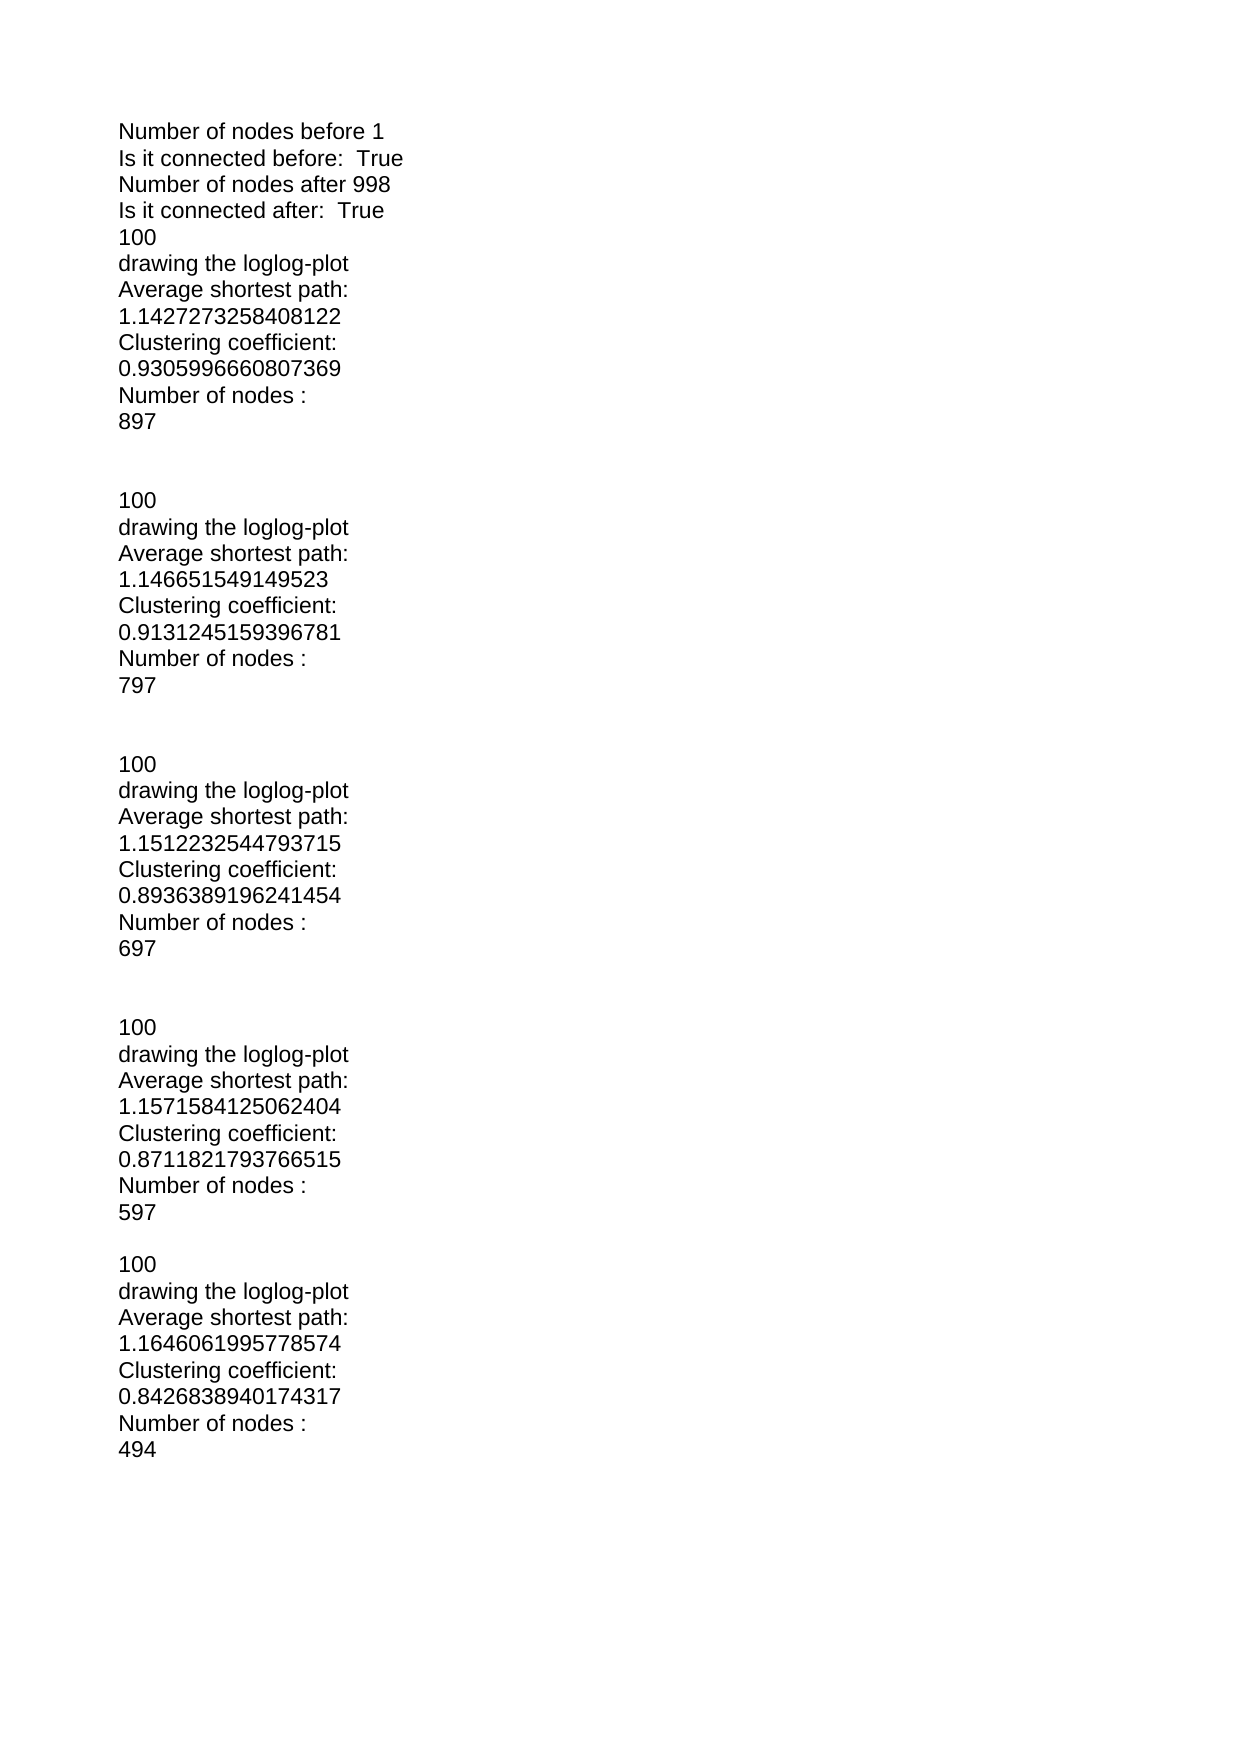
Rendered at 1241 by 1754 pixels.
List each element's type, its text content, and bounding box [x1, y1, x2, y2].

text 100 [118, 1014, 1122, 1041]
text Number of nodes : [118, 1172, 1122, 1199]
text Number of nodes : [118, 1409, 1122, 1436]
text Clustering coefficient: [118, 592, 1122, 619]
text 1.146651549149523 [118, 566, 1122, 592]
text 1.1571584125062404 [118, 1093, 1122, 1119]
text 697 [118, 935, 1122, 961]
text 0.8711821793766515 [118, 1146, 1122, 1172]
text Number of nodes after 998 [118, 171, 1122, 197]
text 0.9305996660807369 [118, 355, 1122, 382]
text Average shortest path: [118, 540, 1122, 566]
text drawing the loglog-plot [118, 1041, 1122, 1067]
text 597 [118, 1199, 1122, 1225]
text Number of nodes before 1 [118, 118, 1122, 144]
text Clustering coefficient: [118, 329, 1122, 355]
text drawing the loglog-plot [118, 513, 1122, 540]
text 100 [118, 487, 1122, 513]
text drawing the loglog-plot [118, 1278, 1122, 1304]
text 0.9131245159396781 [118, 619, 1122, 645]
text 494 [118, 1436, 1122, 1462]
text 797 [118, 672, 1122, 698]
text 100 [118, 1251, 1122, 1278]
text Average shortest path: [118, 1067, 1122, 1093]
text Clustering coefficient: [118, 1119, 1122, 1146]
text Average shortest path: [118, 276, 1122, 303]
text Number of nodes : [118, 909, 1122, 935]
text Average shortest path: [118, 1304, 1122, 1330]
text Clustering coefficient: [118, 1357, 1122, 1383]
text Clustering coefficient: [118, 856, 1122, 882]
text Number of nodes : [118, 645, 1122, 672]
text drawing the loglog-plot [118, 250, 1122, 276]
text 100 [118, 223, 1122, 250]
text 1.1512232544793715 [118, 830, 1122, 856]
text Average shortest path: [118, 803, 1122, 830]
text Number of nodes : [118, 382, 1122, 408]
text 897 [118, 408, 1122, 434]
text Is it connected after: True [118, 197, 1122, 223]
text 0.8426838940174317 [118, 1383, 1122, 1409]
text 1.1646061995778574 [118, 1330, 1122, 1357]
text 0.8936389196241454 [118, 882, 1122, 909]
text 100 [118, 751, 1122, 777]
text Is it connected before: True [118, 144, 1122, 171]
text drawing the loglog-plot [118, 777, 1122, 803]
text 1.1427273258408122 [118, 303, 1122, 329]
